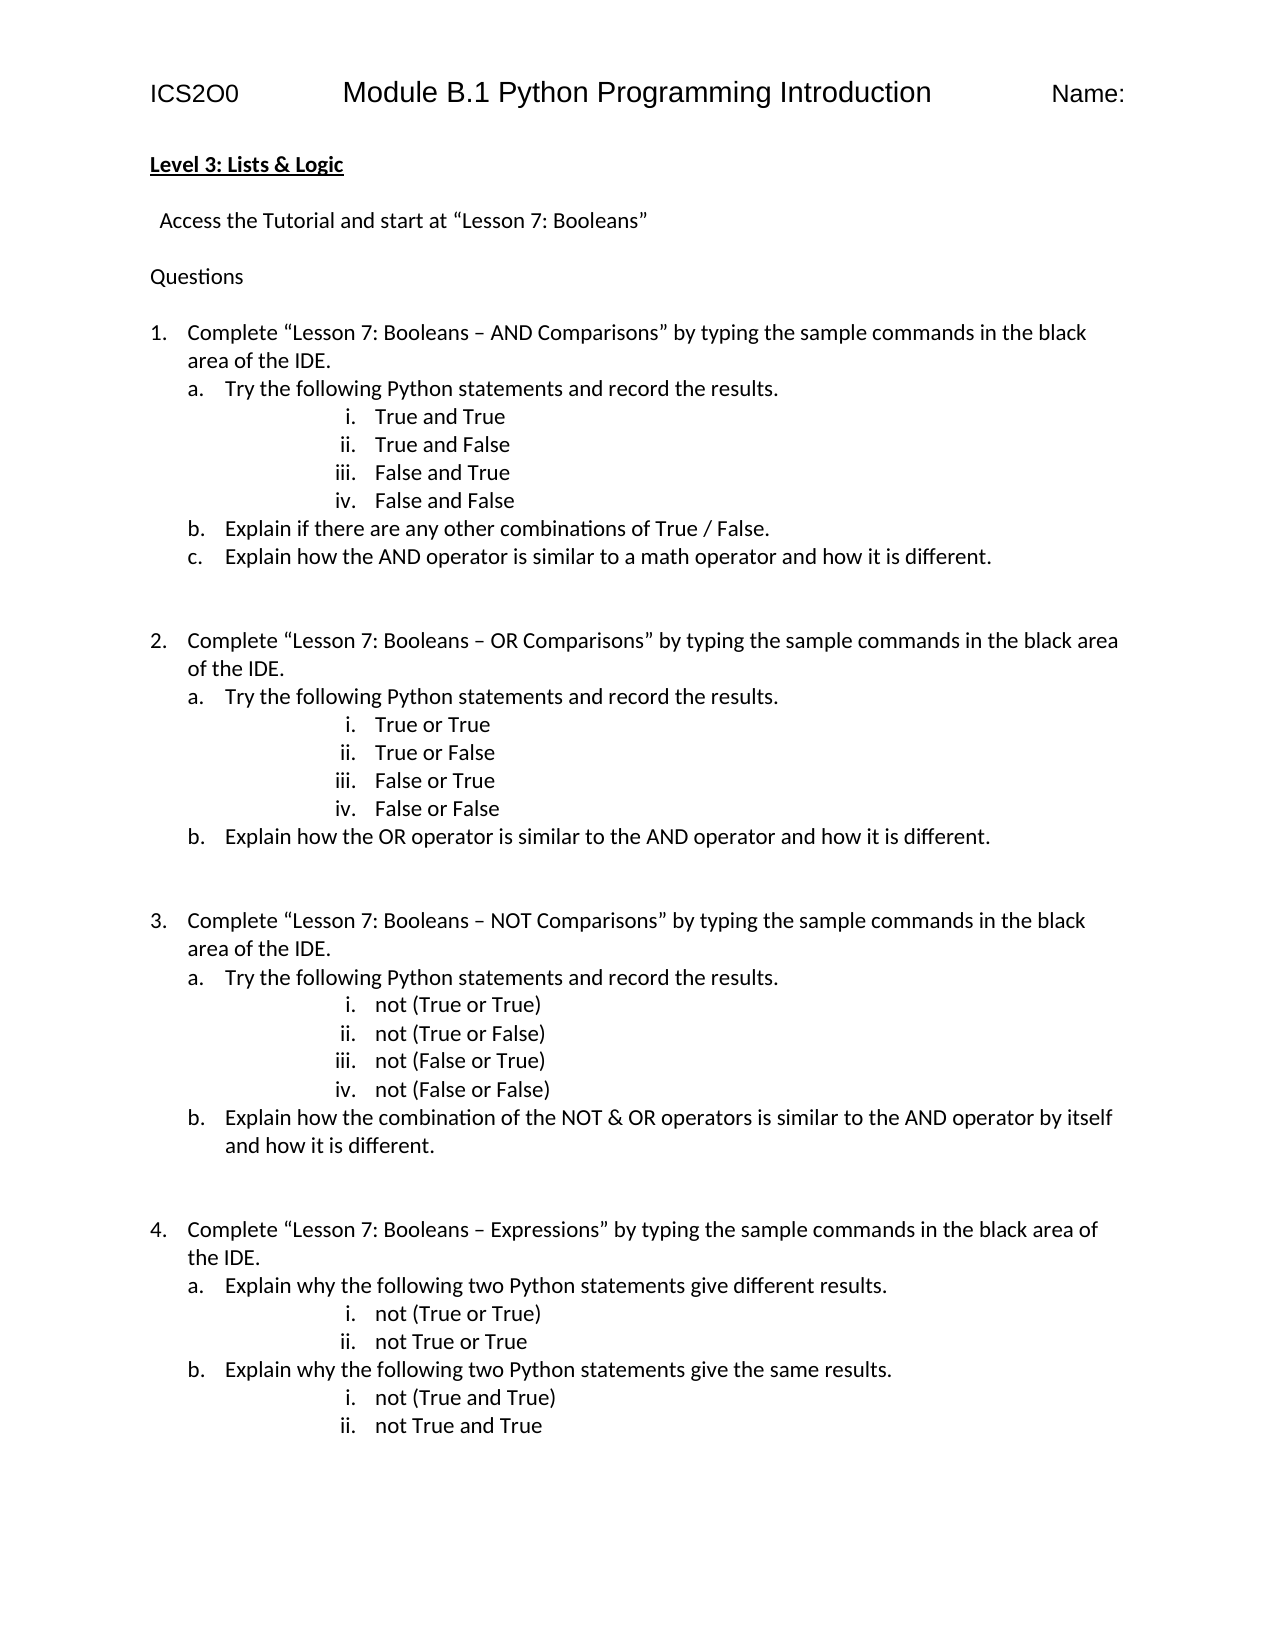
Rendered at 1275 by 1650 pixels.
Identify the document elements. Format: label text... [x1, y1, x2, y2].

list Complete “Lesson 7: Booleans – AND Comparisons” by typing the sample commands in the black area of the IDE. [150, 318, 1125, 374]
list Explain how the combination of the NOT & OR operators is similar to the AND operator by itself and how it is different. [187, 1103, 1125, 1159]
list Complete “Lesson 7: Booleans – NOT Comparisons” by typing the sample commands in the black area of the IDE. [150, 907, 1125, 963]
list not (True or True) [356, 1299, 1125, 1327]
list Try the following Python statements and record the results. [187, 374, 1125, 402]
list Complete “Lesson 7: Booleans – OR Comparisons” by typing the sample commands in the black area of the IDE. [150, 626, 1125, 682]
list not (True or True) [356, 991, 1125, 1019]
list Explain why the following two Python statements give different results. [187, 1271, 1125, 1299]
list Explain how the AND operator is similar to a math operator and how it is different. [187, 542, 1125, 570]
list True and True [356, 402, 1125, 430]
list Explain if there are any other combinations of True / False. [187, 514, 1125, 542]
text Level 3: Lists & Logic [150, 150, 1125, 178]
list False and False [356, 486, 1125, 514]
list False or True [356, 766, 1125, 794]
list False or False [356, 794, 1125, 822]
list False and True [356, 458, 1125, 486]
list Explain how the OR operator is similar to the AND operator and how it is different. [187, 822, 1125, 851]
list Complete “Lesson 7: Booleans – Expressions” by typing the sample commands in the black area of the IDE. [150, 1215, 1125, 1271]
list not (False or True) [356, 1047, 1125, 1075]
text Access the Tutorial and start at “Lesson 7: Booleans” [159, 206, 1125, 234]
list not (True or False) [356, 1019, 1125, 1047]
list not True or True [356, 1327, 1125, 1355]
list Explain why the following two Python statements give the same results. [187, 1355, 1125, 1383]
list True or True [356, 710, 1125, 738]
list Try the following Python statements and record the results. [187, 963, 1125, 991]
list not True and True [356, 1411, 1125, 1439]
list not (False or False) [356, 1075, 1125, 1103]
list not (True and True) [356, 1383, 1125, 1411]
text Questions [150, 262, 1125, 290]
list Try the following Python statements and record the results. [187, 682, 1125, 710]
list True or False [356, 738, 1125, 766]
list True and False [356, 430, 1125, 458]
